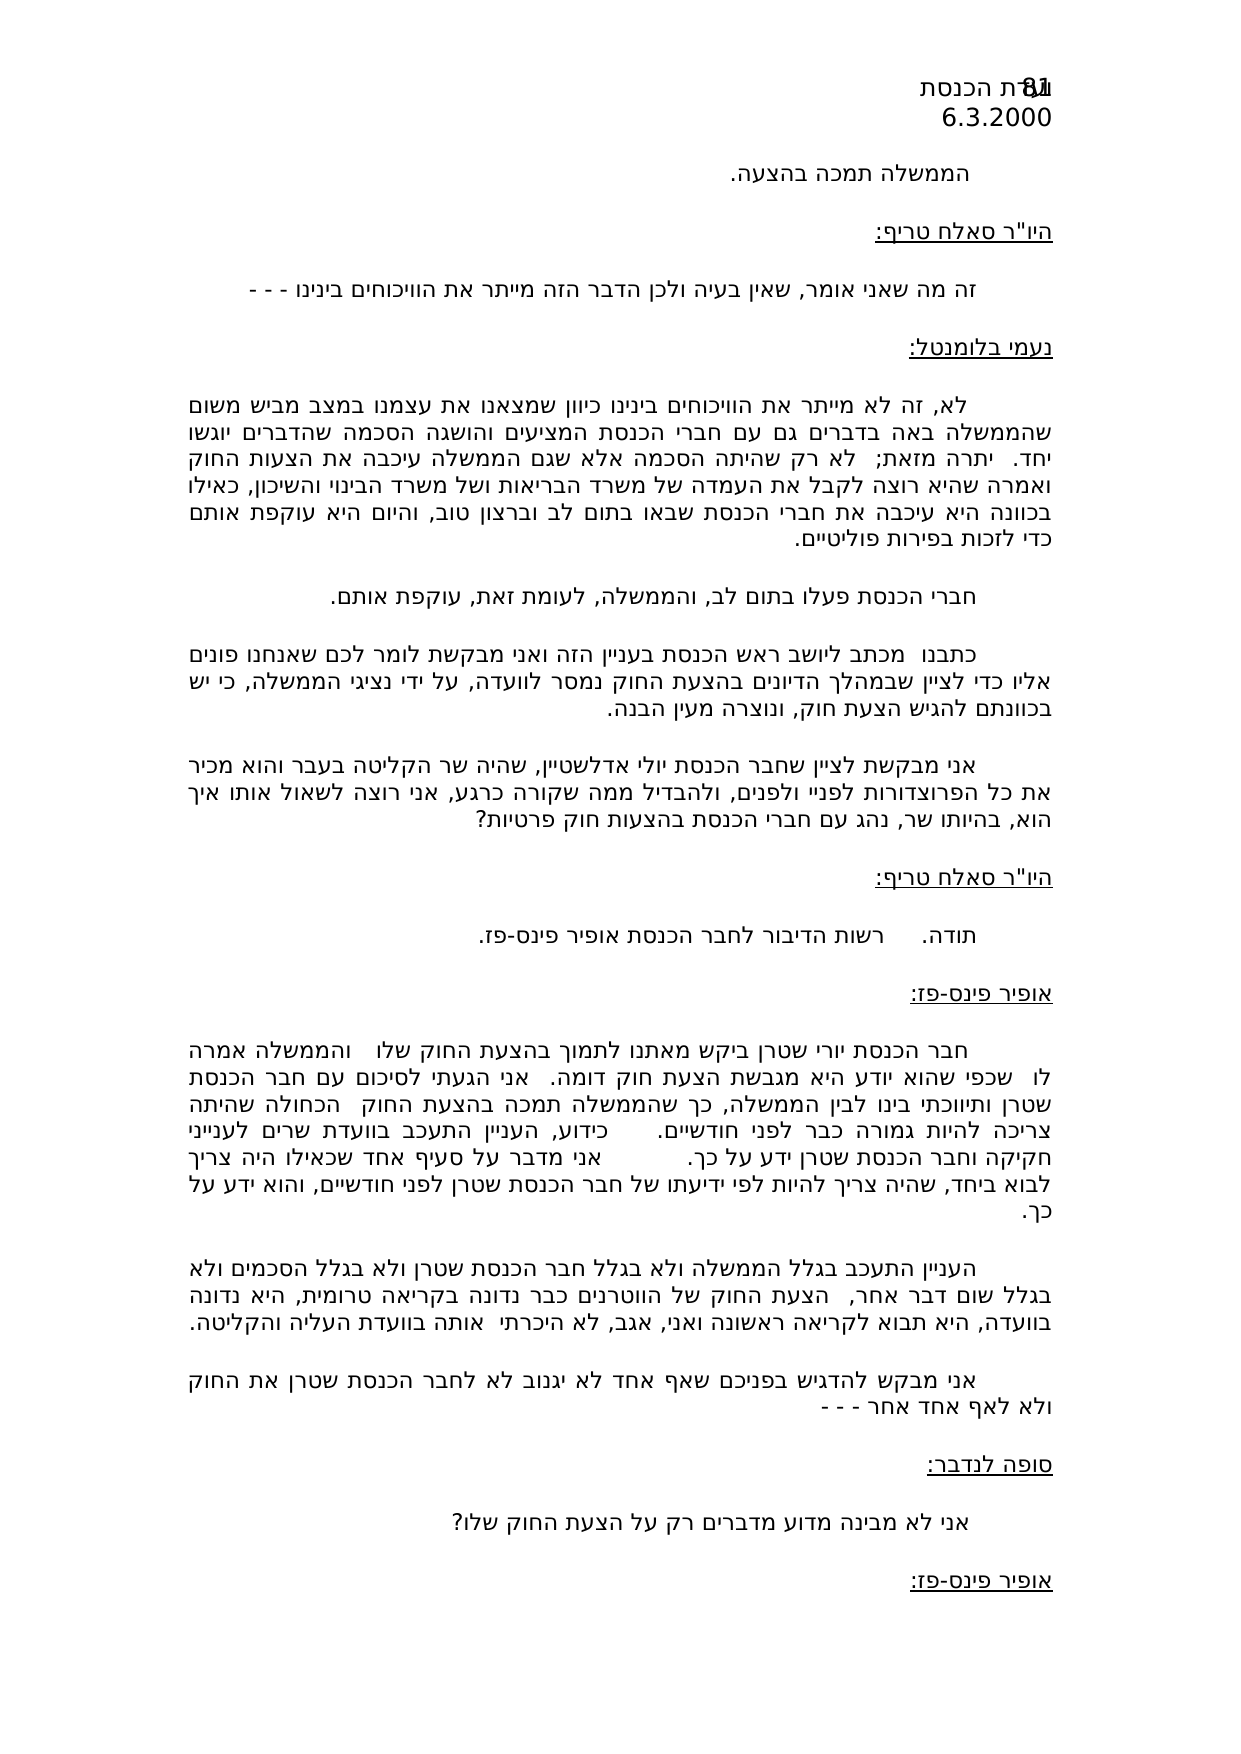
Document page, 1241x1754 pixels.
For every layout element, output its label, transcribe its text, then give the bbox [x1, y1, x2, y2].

text נעמי בלומנטל: [187, 334, 1053, 361]
text היו"ר סאלח טריף: [187, 218, 1053, 245]
text אופיר פינס-פז: [187, 980, 1053, 1006]
text אני מבקש להדגיש בפניכם שאף אחד לא יגנוב לא לחבר הכנסת שטרן את החוק ולא לאף אחד אחר - - - [187, 1367, 1053, 1420]
text היו"ר סאלח טריף: [187, 864, 1053, 891]
text כתבנו מכתב ליושב ראש הכנסת בעניין הזה ואני מבקשת לומר לכם שאנחנו פונים אליו כדי לציין שבמהלך הדיונים בהצעת החוק נמסר לוועדה, על ידי נציגי הממשלה, כי יש בכוונתם להגיש הצעת חוק, ונוצרה מעין הבנה. [187, 641, 1053, 721]
text אופיר פינס-פז: [187, 1567, 1053, 1594]
text הממשלה תמכה בהצעה. [187, 161, 1053, 187]
text תודה. רשות הדיבור לחבר הכנסת אופיר פינס-פז. [187, 922, 1053, 948]
text סופה לנדבר: [187, 1451, 1053, 1478]
text חברי הכנסת פעלו בתום לב, והממשלה, לעומת זאת, עוקפת אותם. [187, 583, 1053, 610]
text אני לא מבינה מדוע מדברים רק על הצעת החוק שלו? [187, 1509, 1053, 1536]
text זה מה שאני אומר, שאין בעיה ולכן הדבר הזה מייתר את הוויכוחים בינינו - - - [187, 276, 1053, 303]
text העניין התעכב בגלל הממשלה ולא בגלל חבר הכנסת שטרן ולא בגלל הסכמים ולא בגלל שום דבר אחר, הצעת החוק של הווטרנים כבר נדונה בקריאה טרומית, היא נדונה בוועדה, היא תבוא לקריאה ראשונה ואני, אגב, לא היכרתי אותה בוועדת העליה והקליטה. [187, 1256, 1053, 1336]
text אני מבקשת לציין שחבר הכנסת יולי אדלשטיין, שהיה שר הקליטה בעבר והוא מכיר את כל הפרוצדורות לפניי ולפנים, ולהבדיל ממה שקורה כרגע, אני רוצה לשאול אותו איך הוא, בהיותו שר, נהג עם חברי הכנסת בהצעות חוק פרטיות? [187, 753, 1053, 833]
text לא, זה לא מייתר את הוויכוחים בינינו כיוון שמצאנו את עצמנו במצב מביש משום שהממשלה באה בדברים גם עם חברי הכנסת המציעים והושגה הסכמה שהדברים יוגשו יחד. יתרה מזאת; לא רק שהיתה הסכמה אלא שגם הממשלה עיכבה את הצעות החוק ואמרה שהיא רוצה לקבל את העמדה של משרד הבריאות ושל משרד הבינוי והשיכון, כאילו בכוונה היא עיכבה את חברי הכנסת שבאו בתום לב וברצון טוב, והיום היא עוקפת אותם כדי לזכות בפירות פוליטיים. [187, 392, 1053, 552]
text חבר הכנסת יורי שטרן ביקש מאתנו לתמוך בהצעת החוק שלו והממשלה אמרה לו שכפי שהוא יודע היא מגבשת הצעת חוק דומה. אני הגעתי לסיכום עם חבר הכנסת שטרן ותיווכתי בינו לבין הממשלה, כך שהממשלה תמכה בהצעת החוק הכחולה שהיתה צריכה להיות גמורה כבר לפני חודשיים. כידוע, העניין התעכב בוועדת שרים לענייני חקיקה וחבר הכנסת שטרן ידע על כך. אני מדבר על סעיף אחד שכאילו היה צריך לבוא ביחד, שהיה צריך להיות לפי ידיעתו של חבר הכנסת שטרן לפני חודשיים, והוא ידע על כך. [187, 1038, 1053, 1224]
